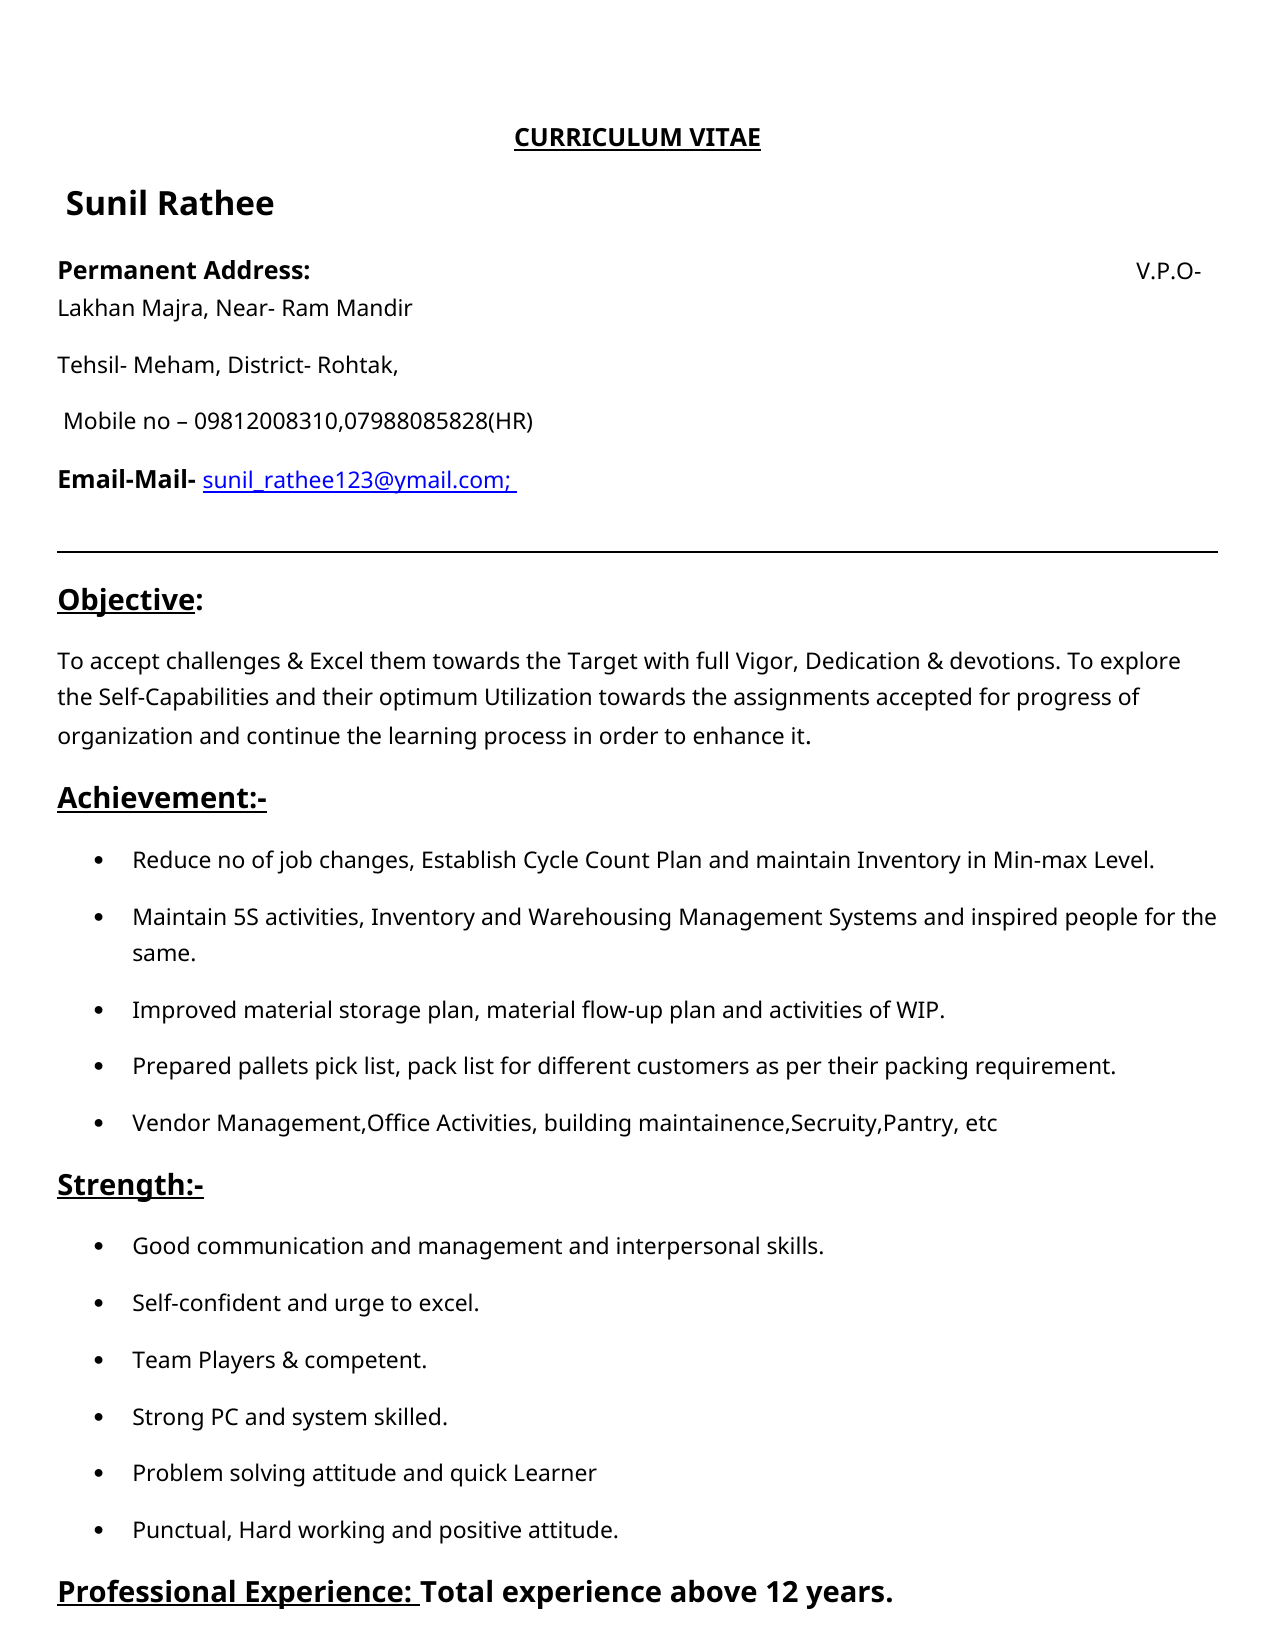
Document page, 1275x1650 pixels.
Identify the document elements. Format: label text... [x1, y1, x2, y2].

text CURRICULUM VITAE [57, 120, 1218, 154]
list Maintain 5S activities, Inventory and Warehousing Management Systems and inspired people for the same. [94, 901, 1218, 968]
text Email-Mail- sunil_rathee123@ymail.com; [57, 462, 1218, 496]
list Self-confident and urge to excel. [94, 1287, 1218, 1318]
text Tehsil- Meham, District- Rohtak, [57, 348, 1218, 380]
list Improved material storage plan, material flow-up plan and activities of WIP. [94, 993, 1218, 1025]
text Achievement:- [57, 778, 1218, 817]
text Objective: [57, 579, 1218, 618]
list Vendor Management,Office Activities, building maintainence,Secruity,Pantry, etc [94, 1107, 1218, 1138]
text Permanent Address: V.P.O-Lakhan Majra, Near- Ram Mandir [57, 253, 1218, 323]
text Mobile no – 09812008310,07988085828(HR) [57, 405, 1218, 437]
list Team Players & competent. [94, 1344, 1218, 1375]
list Punctual, Hard working and positive attitude. [94, 1514, 1218, 1545]
text To accept challenges & Excel them towards the Target with full Vigor, Dedication & devotions. To explore the Self-Capabilities and their optimum Utilization towards the assignments accepted for progress of organization and continue the learning process in order to enhance it. [57, 645, 1218, 752]
list Good communication and management and interpersonal skills. [94, 1230, 1218, 1262]
list Reduce no of job changes, Establish Cycle Count Plan and maintain Inventory in Min-max Level. [94, 844, 1218, 875]
list Problem solving attitude and quick Learner [94, 1457, 1218, 1489]
text Professional Experience: Total experience above 12 years. [57, 1571, 1218, 1611]
text Strength:- [57, 1164, 1218, 1203]
text Sunil Rathee [57, 180, 1237, 225]
list Prepared pallets pick list, pack list for different customers as per their packing requirement. [94, 1050, 1218, 1082]
list Strong PC and system skilled. [94, 1401, 1218, 1432]
